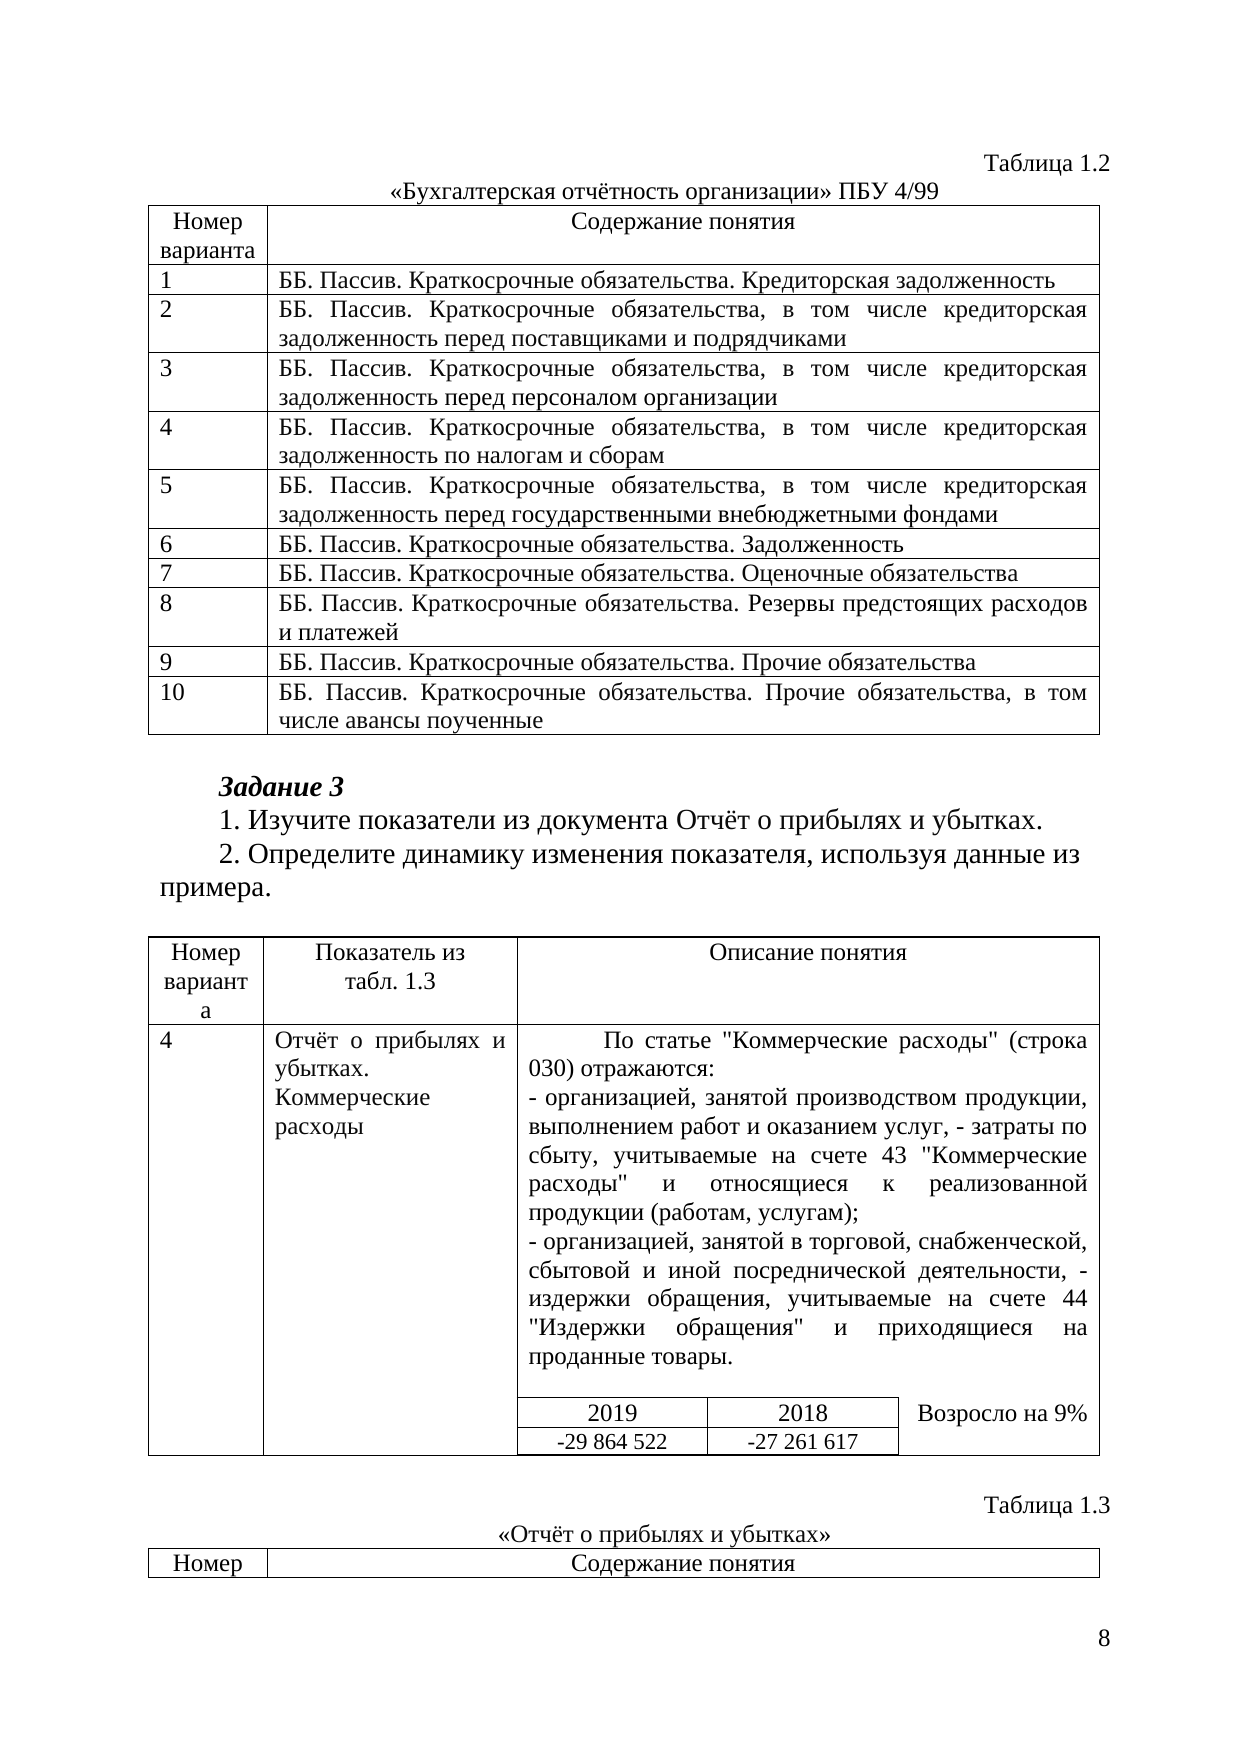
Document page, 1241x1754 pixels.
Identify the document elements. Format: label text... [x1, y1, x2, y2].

table_cell 3 [149, 353, 267, 411]
table_header Номер варианта [149, 206, 267, 264]
table_header Содержание понятия [268, 1549, 1099, 1577]
table_cell ББ. Пассив. Краткосрочные обязательства. Оценочные обязательства [268, 559, 1099, 587]
table_cell ББ. Пассив. Краткосрочные обязательства, в том числе кредиторская задолженность перед поставщиками и подрядчиками [268, 295, 1099, 352]
table_cell ББ. Пассив. Краткосрочные обязательства. Прочие обязательства [268, 647, 1099, 676]
text Задание 3 [159, 769, 1110, 802]
table_cell 4 [149, 1025, 263, 1455]
text «Отчёт о прибылях и убытках» [159, 1519, 1110, 1547]
text Таблица 1.3 [159, 1490, 1110, 1519]
table_cell 10 [149, 677, 267, 734]
table_header Описание понятия [518, 938, 1099, 1024]
table_cell 1 [149, 265, 267, 293]
table_cell 9 [149, 647, 267, 676]
table_cell 2 [149, 295, 267, 352]
table_cell ББ. Пассив. Краткосрочные обязательства, в том числе кредиторская задолженность перед государственными внебюджетными фондами [268, 470, 1099, 528]
table_cell ББ. Пассив. Краткосрочные обязательства, в том числе кредиторская задолженность перед персоналом организации [268, 353, 1099, 411]
text 2. Определите динамику изменения показателя, используя данные из примера. [159, 836, 1110, 903]
table_cell 8 [149, 588, 267, 646]
table_cell ББ. Пассив. Краткосрочные обязательства. Задолженность [268, 529, 1099, 557]
table_header Содержание понятия [268, 206, 1099, 264]
table_header Номер варианта [149, 1549, 267, 1577]
text Таблица 1.2 [159, 148, 1110, 176]
table_cell ББ. Пассив. Краткосрочные обязательства. Прочие обязательства, в том числе авансы поученные [268, 677, 1099, 734]
table_cell 7 [149, 559, 267, 587]
text «Бухгалтерская отчётность организации» ПБУ 4/99 [159, 176, 1110, 205]
table_cell Отчёт о прибылях и убытках. Коммерческие расходы [264, 1025, 517, 1455]
text 1. Изучите показатели из документа Отчёт о прибылях и убытках. [159, 802, 1110, 836]
table_cell 6 [149, 529, 267, 557]
table_cell ББ. Пассив. Краткосрочные обязательства. Резервы предстоящих расходов и платежей [268, 588, 1099, 646]
table_header Номер варианта [149, 938, 263, 1024]
table_cell 4 [149, 412, 267, 469]
table_cell ББ. Пассив. Краткосрочные обязательства, в том числе кредиторская задолженность по налогам и сборам [268, 412, 1099, 469]
table_cell 5 [149, 470, 267, 528]
table_cell ББ. Пассив. Краткосрочные обязательства. Кредиторская задолженность [268, 265, 1099, 293]
table_cell По статье "Коммерческие расходы" (строка 030) отражаются: - организацией, занятой производством продукции, выполнением работ и оказанием услуг, - затраты по сбыту, учитываемые на счете 43 "Коммерческие расходы" и относящиеся к реализованной продукции (работам, услугам); - организацией, занятой в торговой, снабженческой, сбытовой и иной посреднической деятельности, - издержки обращения, учитываемые на счете 44 "Издержки обращения" и приходящиеся на проданные товары. Возросло на 9% [518, 1025, 1099, 1455]
table_header Показатель из табл. 1.3 [264, 938, 517, 1024]
